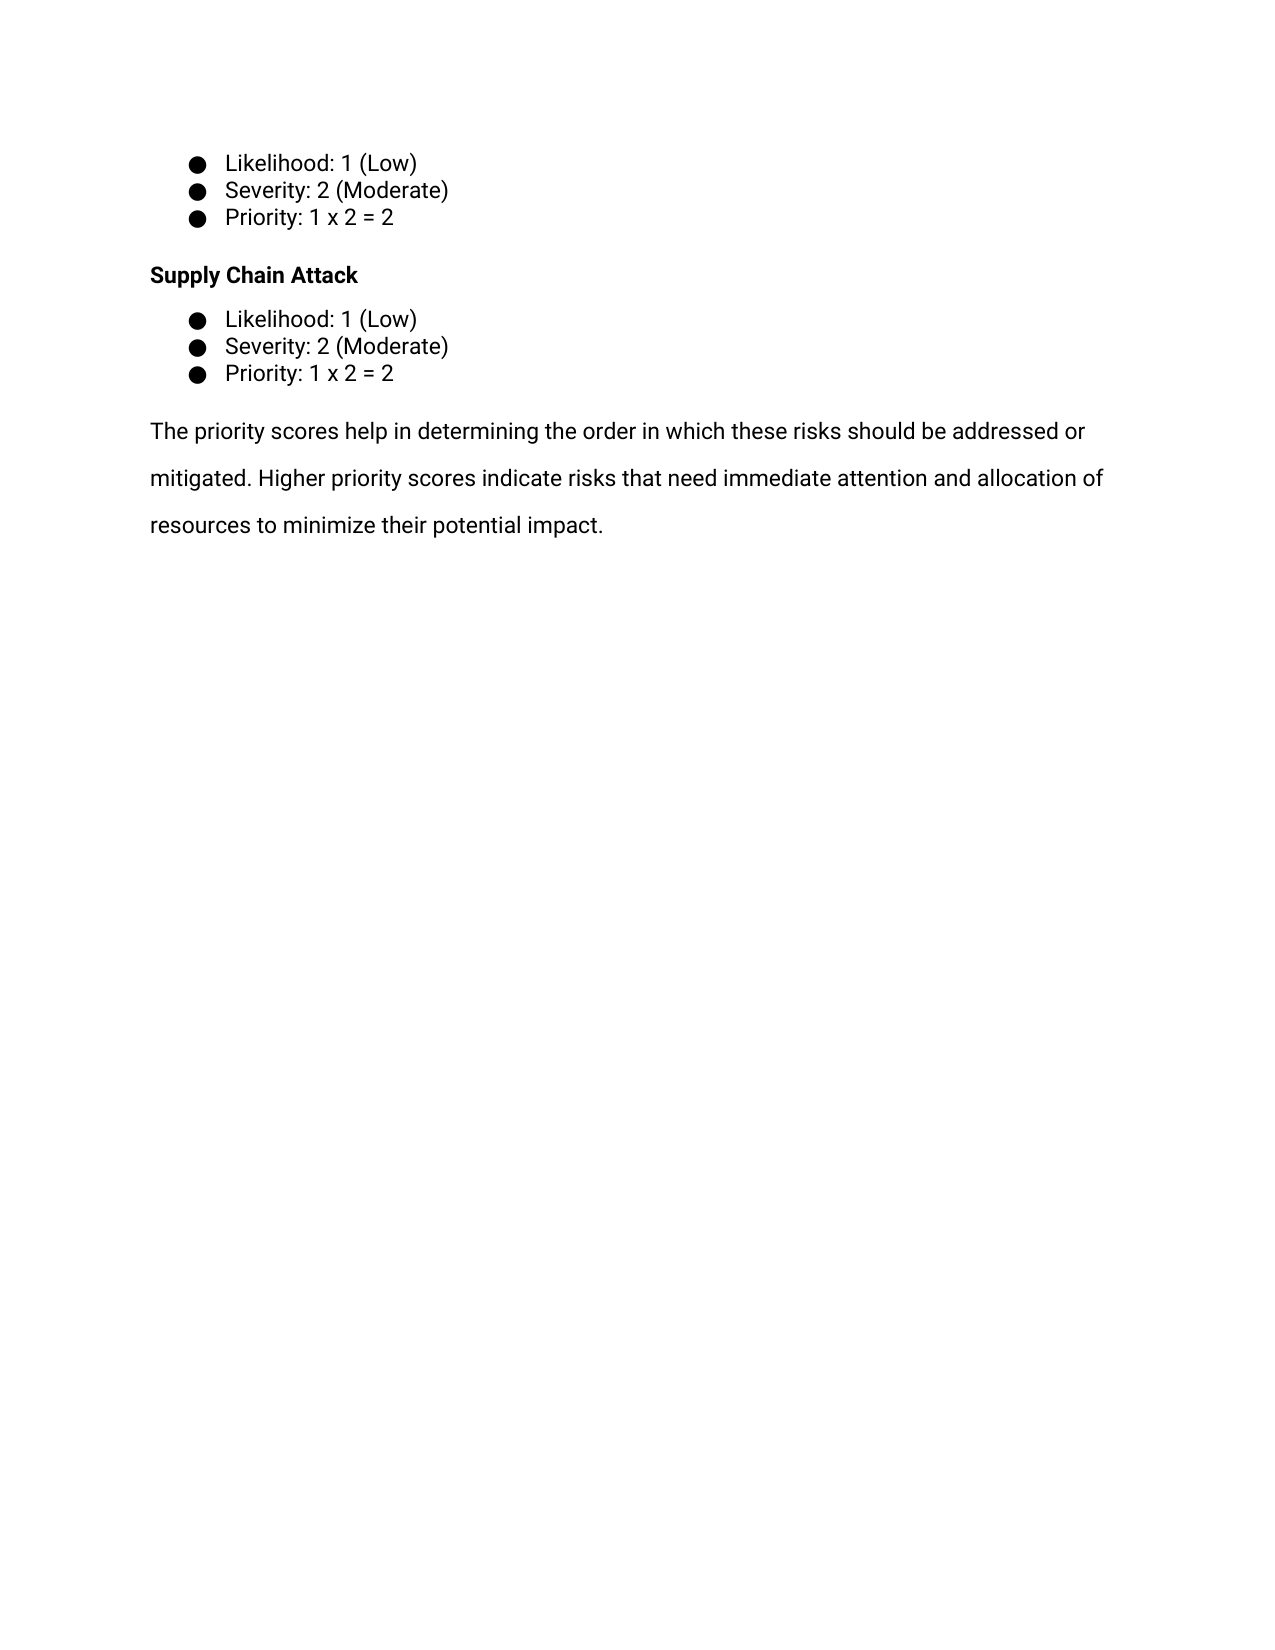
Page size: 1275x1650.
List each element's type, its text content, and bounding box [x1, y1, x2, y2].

list Likelihood: 1 (Low) [187, 150, 1125, 177]
list Severity: 2 (Moderate) [187, 333, 1125, 360]
list Priority: 1 x 2 = 2 [187, 360, 1125, 387]
list Likelihood: 1 (Low) [187, 306, 1125, 333]
text The priority scores help in determining the order in which these risks should be addressed or mitigated. Higher priority scores indicate risks that need immediate attention and allocation of resources to minimize their potential impact. [150, 418, 1125, 539]
list Severity: 2 (Moderate) [187, 177, 1125, 204]
list Priority: 1 x 2 = 2 [187, 204, 1125, 231]
subtitle Supply Chain Attack [150, 262, 1125, 289]
